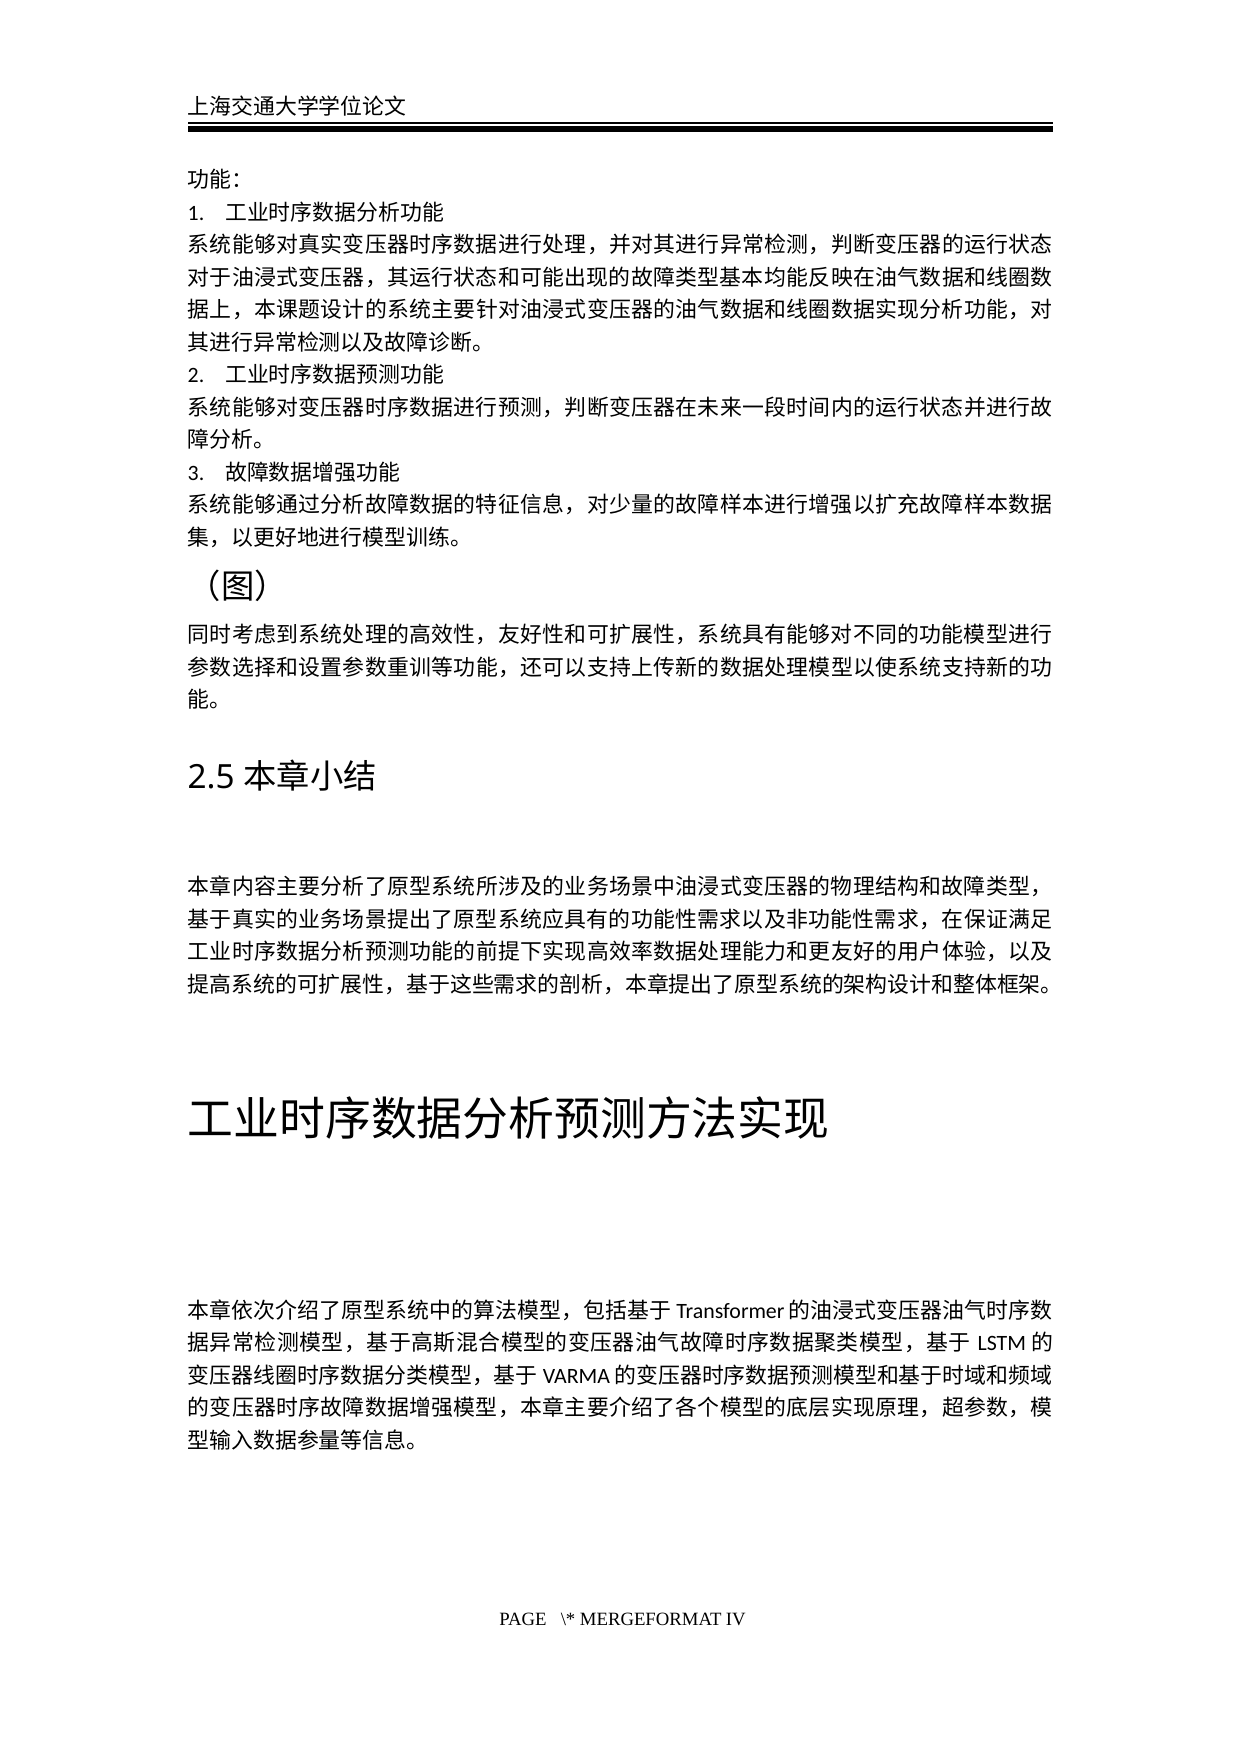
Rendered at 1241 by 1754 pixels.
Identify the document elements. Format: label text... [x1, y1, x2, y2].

subtitle 工业时序数据分析预测方法实现 [187, 1067, 1053, 1164]
list 故障数据增强功能 [187, 454, 1053, 487]
text 系统能够通过分析故障数据的特征信息，对少量的故障样本进行增强以扩充故障样本数据集，以更好地进行模型训练。 [187, 487, 1053, 552]
text 本章依次介绍了原型系统中的算法模型，包括基于Transformer的油浸式变压器油气时序数据异常检测模型，基于高斯混合模型的变压器油气故障时序数据聚类模型，基于LSTM的变压器线圈时序数据分类模型，基于VARMA的变压器时序数据预测模型和基于时域和频域的变压器时序故障数据增强模型，本章主要介绍了各个模型的底层实现原理，超参数，模型输入数据参量等信息。 [187, 1292, 1053, 1455]
text 同时考虑到系统处理的高效性，友好性和可扩展性，系统具有能够对不同的功能模型进行参数选择和设置参数重训等功能，还可以支持上传新的数据处理模型以使系统支持新的功能。 [187, 617, 1053, 714]
text （图） [187, 552, 1053, 617]
text 系统能够对真实变压器时序数据进行处理，并对其进行异常检测，判断变压器的运行状态。对于油浸式变压器，其运行状态和可能出现的故障类型基本均能反映在油气数据和线圈数据上，本课题设计的系统主要针对油浸式变压器的油气数据和线圈数据实现分析功能，对其进行异常检测以及故障诊断。 [187, 227, 1053, 357]
text 本章内容主要分析了原型系统所涉及的业务场景中油浸式变压器的物理结构和故障类型，基于真实的业务场景提出了原型系统应具有的功能性需求以及非功能性需求，在保证满足工业时序数据分析预测功能的前提下实现高效率数据处理能力和更友好的用户体验，以及提高系统的可扩展性，基于这些需求的剖析，本章提出了原型系统的架构设计和整体框架。 [187, 869, 1053, 999]
subtitle 2.5 本章小结 [187, 742, 1053, 807]
list 工业时序数据分析功能 [187, 194, 1053, 227]
list 工业时序数据预测功能 [187, 357, 1053, 389]
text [187, 162, 1053, 194]
text 系统能够对变压器时序数据进行预测，判断变压器在未来一段时间内的运行状态并进行故障分析。 [187, 389, 1053, 454]
